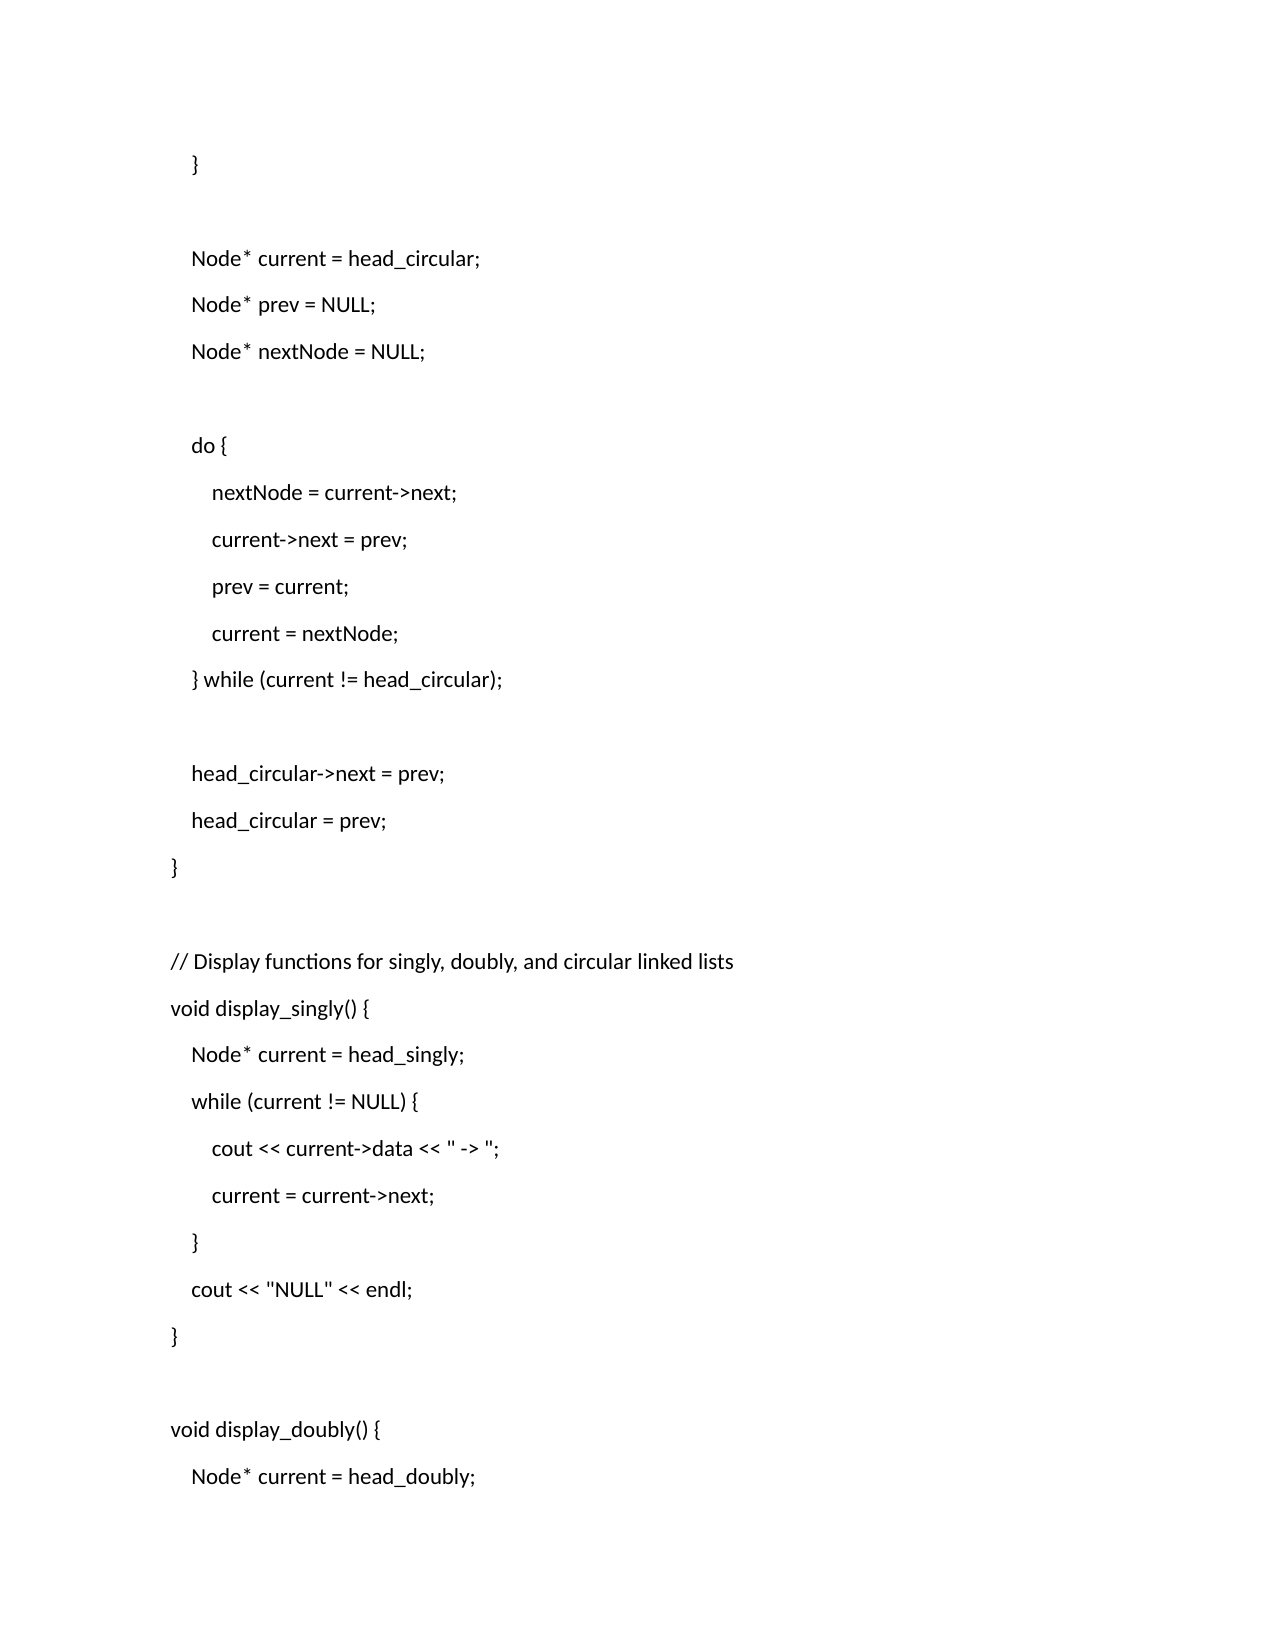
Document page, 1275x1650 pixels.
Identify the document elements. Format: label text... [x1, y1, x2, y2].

text } [150, 1228, 1125, 1256]
text // Display functions for singly, doubly, and circular linked lists [150, 947, 1125, 975]
text Node* current = head_circular; [150, 244, 1125, 272]
text } [150, 853, 1125, 881]
text current->next = prev; [150, 525, 1125, 553]
text } [150, 1322, 1125, 1350]
text Node* current = head_singly; [150, 1041, 1125, 1069]
text } while (current != head_circular); [150, 666, 1125, 694]
text current = current->next; [150, 1181, 1125, 1209]
text void display_singly() { [150, 994, 1125, 1022]
text nextNode = current->next; [150, 478, 1125, 506]
text head_circular->next = prev; [150, 759, 1125, 787]
text prev = current; [150, 572, 1125, 600]
text void display_doubly() { [150, 1416, 1125, 1444]
text } [150, 150, 1125, 178]
text Node* prev = NULL; [150, 291, 1125, 319]
text while (current != NULL) { [150, 1087, 1125, 1116]
text current = nextNode; [150, 619, 1125, 647]
text head_circular = prev; [150, 806, 1125, 834]
text cout << current->data << " -> "; [150, 1134, 1125, 1162]
text Node* nextNode = NULL; [150, 337, 1125, 366]
text Node* current = head_doubly; [150, 1462, 1125, 1491]
text do { [150, 431, 1125, 459]
text cout << "NULL" << endl; [150, 1275, 1125, 1303]
